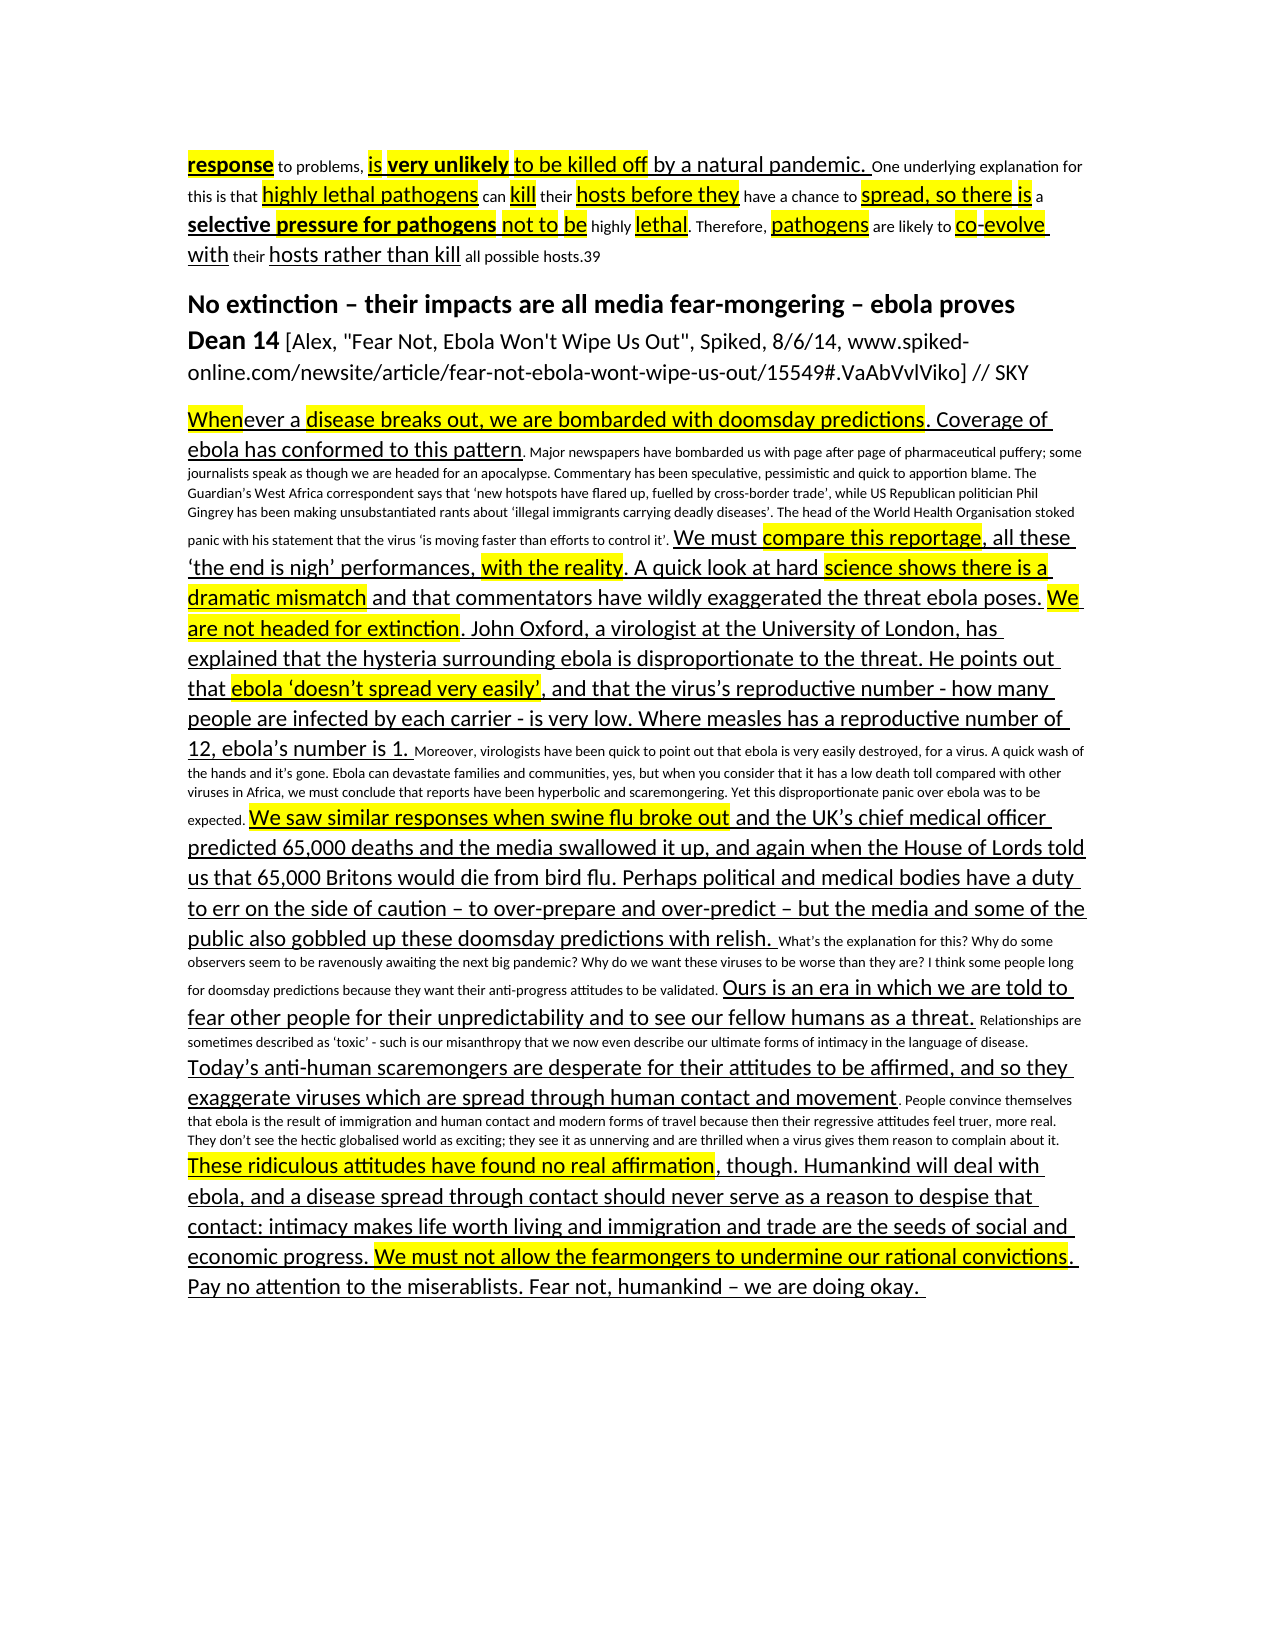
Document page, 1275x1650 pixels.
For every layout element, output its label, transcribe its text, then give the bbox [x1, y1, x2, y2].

text Whenever a disease breaks out, we are bombarded with doomsday predictions. Coverage of ebola has conformed to this pattern. Major newspapers have bombarded us with page after page of pharmaceutical puffery; some journalists speak as though we are headed for an apocalypse. Commentary has been speculative, pessimistic and quick to apportion blame. The Guardian’s West Africa correspondent says that ‘new hotspots have flared up, fuelled by cross-border trade’, while US Republican politician Phil Gingrey has been making unsubstantiated rants about ‘illegal immigrants carrying deadly diseases’. The head of the World Health Organisation stoked panic with his statement that the virus ‘is moving faster than efforts to control it’. We must compare this reportage, all these ‘the end is nigh’ performances, with the reality. A quick look at hard science shows there is a dramatic mismatch and that commentators have wildly exaggerated the threat ebola poses. We are not headed for extinction. John Oxford, a virologist at the University of London, has explained that the hysteria surrounding ebola is disproportionate to the threat. He points out that ebola ‘doesn’t spread very easily’, and that the virus’s reproductive number - how many people are infected by each carrier - is very low. Where measles has a reproductive number of 12, ebola’s number is 1. Moreover, virologists have been quick to point out that ebola is very easily destroyed, for a virus. A quick wash of the hands and it’s gone. Ebola can devastate families and communities, yes, but when you consider that it has a low death toll compared with other viruses in Africa, we must conclude that reports have been hyperbolic and scaremongering. Yet this disproportionate panic over ebola was to be expected. We saw similar responses when swine flu broke out and the UK’s chief medical officer predicted 65,000 deaths and the media swallowed it up, and again when the House of Lords told us that 65,000 Britons would die from bird flu. Perhaps political and medical bodies have a duty to err on the side of caution – to over-prepare and over-predict – but the media and some of the public also gobbled up these doomsday predictions with relish. What’s the explanation for this? Why do some observers seem to be ravenously awaiting the next big pandemic? Why do we want these viruses to be worse than they are? I think some people long for doomsday predictions because they want their anti-progress attitudes to be validated. Ours is an era in which we are told to fear other people for their unpredictability and to see our fellow humans as a threat. Relationships are sometimes described as ‘toxic’ - such is our misanthropy that we now even describe our ultimate forms of intimacy in the language of disease. Today’s anti-human scaremongers are desperate for their attitudes to be affirmed, and so they exaggerate viruses which are spread through human contact and movement. People convince themselves that ebola is the result of immigration and human contact and modern forms of travel because then their regressive attitudes feel truer, more real. They don’t see the hectic globalised world as exciting; they see it as unnerving and are thrilled when a virus gives them reason to complain about it. These ridiculous attitudes have found no real affirmation, though. Humankind will deal with ebola, and a disease spread through contact should never serve as a reason to despise that contact: intimacy makes life worth living and immigration and trade are the seeds of social and economic progress. We must not allow the fearmongers to undermine our rational convictions. Pay no attention to the miserablists. Fear not, humankind – we are doing okay. [187, 405, 1087, 918]
text Dean 14 [Alex, "Fear Not, Ebola Won't Wipe Us Out", Spiked, 8/6/14, www.spiked-online.com/newsite/article/fear-not-ebola-wont-wipe-us-out/15549#.VaAbVvlViko] // SKY [187, 323, 1087, 386]
subtitle No extinction – their impacts are all media fear-mongering – ebola proves [187, 287, 1087, 321]
text Whenever a disease breaks out, we are bombarded with doomsday predictions. Coverage of ebola has conformed to this pattern. Major newspapers have bombarded us with page after page of pharmaceutical puffery; some journalists speak as though we are headed for an apocalypse. Commentary has been speculative, pessimistic and quick to apportion blame. The Guardian’s West Africa correspondent says that ‘new hotspots have flared up, fuelled by cross-border trade’, while US Republican politician Phil Gingrey has been making unsubstantiated rants about ‘illegal immigrants carrying deadly diseases’. The head of the World Health Organisation stoked panic with his statement that the virus ‘is moving faster than efforts to control it’. We must compare this reportage, all these ‘the end is nigh’ performances, with the reality. A quick look at hard science shows there is a dramatic mismatch and that commentators have wildly exaggerated the threat ebola poses. We are not headed for extinction. John Oxford, a virologist at the University of London, has explained that the hysteria surrounding ebola is disproportionate to the threat. He points out that ebola ‘doesn’t spread very easily’, and that the virus’s reproductive number - how many people are infected by each carrier - is very low. Where measles has a reproductive number of 12, ebola’s number is 1. Moreover, virologists have been quick to point out that ebola is very easily destroyed, for a virus. A quick wash of the hands and it’s gone. Ebola can devastate families and communities, yes, but when you consider that it has a low death toll compared with other viruses in Africa, we must conclude that reports have been hyperbolic and scaremongering. Yet this disproportionate panic over ebola was to be expected. We saw similar responses when swine flu broke out and the UK’s chief medical officer predicted 65,000 deaths and the media swallowed it up, and again when the House of Lords told us that 65,000 Britons would die from bird flu. Perhaps political and medical bodies have a duty to err on the side of caution – to over-prepare and over-predict – but the media and some of the public also gobbled up these doomsday predictions with relish. What’s the explanation for this? Why do some observers seem to be ravenously awaiting the next big pandemic? Why do we want these viruses to be worse than they are? I think some people long for doomsday predictions because they want their anti-progress attitudes to be validated. Ours is an era in which we are told to fear other people for their unpredictability and to see our fellow humans as a threat. Relationships are sometimes described as ‘toxic’ - such is our misanthropy that we now even describe our ultimate forms of intimacy in the language of disease. Today’s anti-human scaremongers are desperate for their attitudes to be affirmed, and so they exaggerate viruses which are spread through human contact and movement. People convince themselves that ebola is the result of immigration and human contact and modern forms of travel because then their regressive attitudes feel truer, more real. They don’t see the hectic globalised world as exciting; they see it as unnerving and are thrilled when a virus gives them reason to complain about it. These ridiculous attitudes have found no real affirmation, though. Humankind will deal with ebola, and a disease spread through contact should never serve as a reason to despise that contact: intimacy makes life worth living and immigration and trade are the seeds of social and economic progress. We must not allow the fearmongers to undermine our rational convictions. Pay no attention to the miserablists. Fear not, humankind – we are doing okay. [187, 919, 1087, 1301]
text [187, 150, 1087, 269]
